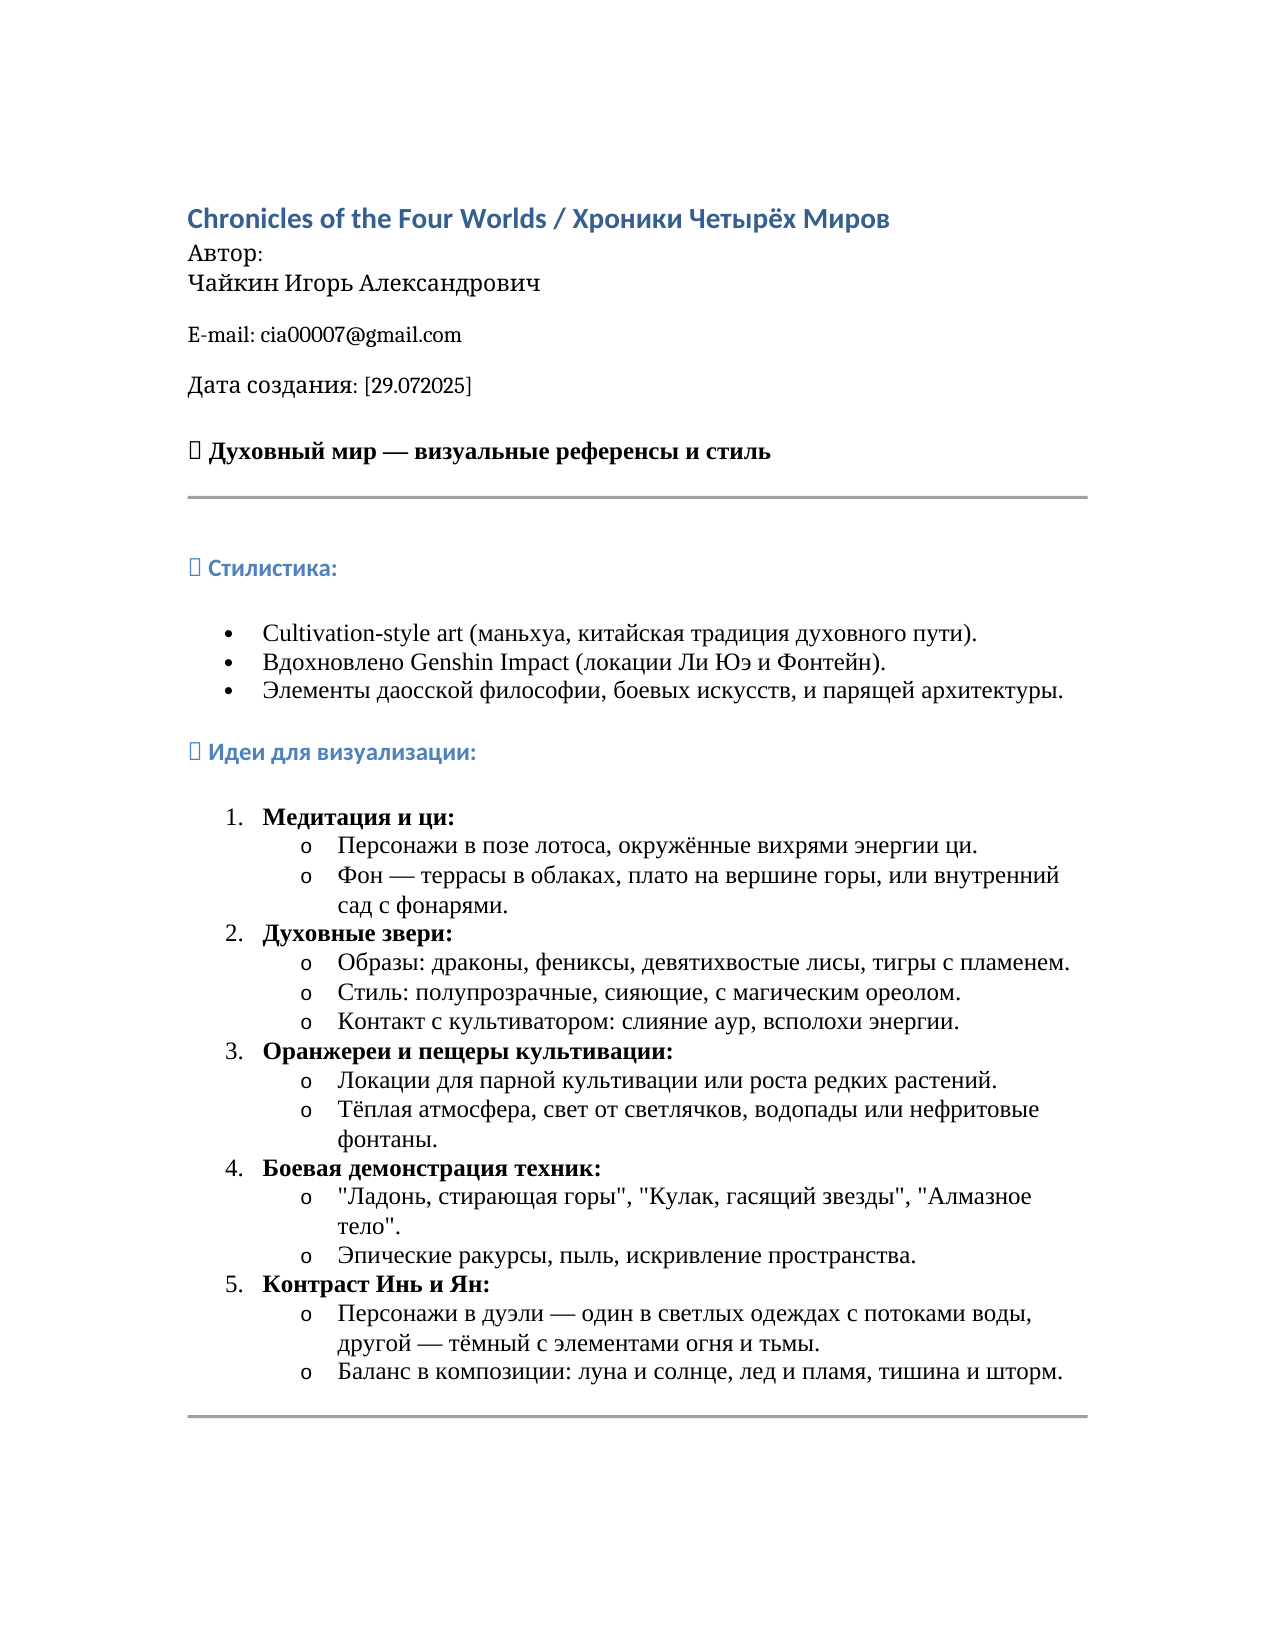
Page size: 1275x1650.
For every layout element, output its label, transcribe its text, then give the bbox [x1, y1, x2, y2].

text E-mail: cia00007@gmail.com [187, 322, 1087, 348]
list Духовные звери: [225, 1064, 1087, 1093]
list Тёплая атмосфера, свет от светлячков, водопады или нефритовые фонтаны. [300, 1415, 1087, 1473]
text Chronicles of the Four Worlds / Хроники Четырёх Миров [187, 200, 1087, 236]
list Стиль: полупрозрачные, сияющие, с магическим ореолом. [300, 1181, 1087, 1211]
text 🎨 Духовный мир — визуальные референсы и стиль [187, 433, 1087, 467]
list Фон — террасы в облаках, плато на вершине горы, или внутренний сад с фонарями. [300, 977, 1087, 1035]
list Медитация и ци: [225, 860, 1087, 889]
list Персонажи в позе лотоса, окружённые вихрями энергии ци. [300, 918, 1087, 948]
subtitle 🌄 Идеи для визуализации: [187, 792, 1087, 826]
text Автор: Чайкин Игорь Александрович [187, 241, 1087, 297]
list Локации для парной культивации или роста редких растений. [300, 1356, 1087, 1386]
list Образы: драконы, фениксы, девятихвостые лисы, тигры с пламенем. [300, 1122, 1087, 1152]
subtitle 🧘 Стилистика: [187, 550, 1087, 584]
text Дата создания: [29.072025] [187, 373, 1087, 399]
list Оранжереи и пещеры культивации: [225, 1298, 1087, 1327]
list Контакт с культиватором: слияние аур, всполохи энергии. [300, 1240, 1087, 1269]
list Cultivation-style art (маньхуа, китайская традиция духовного пути). [225, 618, 1087, 647]
list Вдохновлено Genshin Impact (локации Ли Юэ и Фонтейн). [225, 676, 1087, 705]
list Элементы даосской философии, боевых искусств, и парящей архитектуры. [225, 734, 1087, 763]
